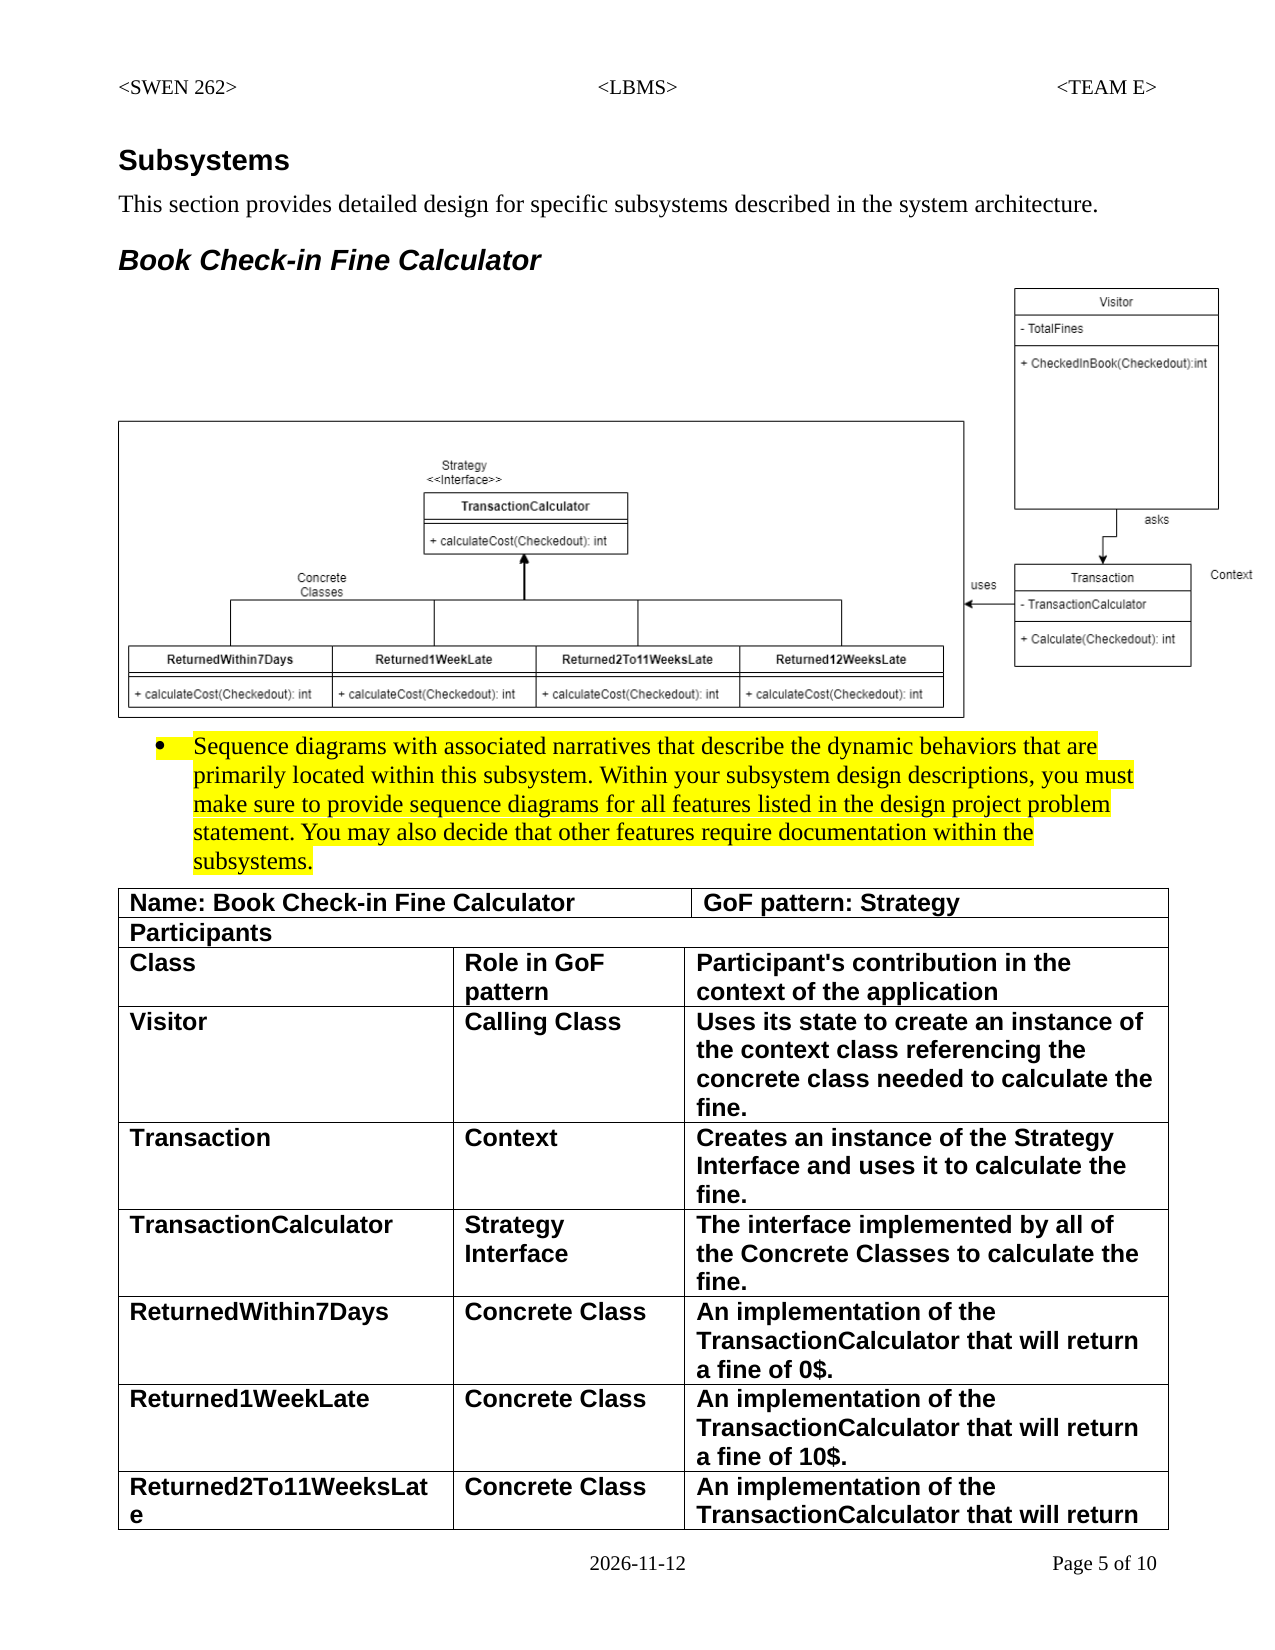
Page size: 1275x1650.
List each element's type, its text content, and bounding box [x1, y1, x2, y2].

list Sequence diagrams with associated narratives that describe the dynamic behaviors that are primarily located within this subsystem. Within your subsystem design descriptions, you must make sure to provide sequence diagrams for all features listed in the design project problem statement. You may also decide that other features require documentation within the subsystems. [156, 731, 1157, 875]
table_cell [685, 1472, 1168, 1529]
table_cell Calling Class [454, 1007, 684, 1122]
table_cell ReturnedWithin7Days [119, 1297, 453, 1383]
table_cell Strategy Interface [454, 1210, 684, 1296]
table_cell Visitor [119, 1007, 453, 1122]
table_cell An implementation of the TransactionCalculator that will return a fine of 0$. [685, 1297, 1168, 1383]
table_header Name: Book Check-in Fine Calculator [119, 889, 691, 917]
table_cell Participants [119, 918, 1168, 947]
table_cell Transaction [119, 1123, 453, 1209]
table_cell Concrete Class [454, 1297, 684, 1383]
table_cell Creates an instance of the Strategy Interface and uses it to calculate the fine. [685, 1123, 1168, 1209]
table_cell Context [454, 1123, 684, 1209]
subtitle Book Check-in Fine Calculator [118, 243, 1157, 276]
text This section provides detailed design for specific subsystems described in the system architecture. [118, 189, 1157, 218]
table_header GoF pattern: Strategy [692, 889, 1168, 917]
table_cell TransactionCalculator [119, 1210, 453, 1296]
table_cell An implementation of the TransactionCalculator that will return a fine of 10$. [685, 1385, 1168, 1471]
picture [118, 288, 1273, 719]
table_cell Participant's contribution in the context of the application [685, 948, 1168, 1006]
table_cell Role in GoF pattern [454, 948, 684, 1006]
table_cell Returned1WeekLate [119, 1385, 453, 1471]
subtitle Subsystems [118, 143, 1157, 177]
table_cell Class [119, 948, 453, 1006]
table_cell Concrete Class [454, 1472, 684, 1529]
table_cell Uses its state to create an instance of the context class referencing the concrete class needed to calculate the fine. [685, 1007, 1168, 1122]
table_cell Concrete Class [454, 1385, 684, 1471]
table_cell The interface implemented by all of the Concrete Classes to calculate the fine. [685, 1210, 1168, 1296]
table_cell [119, 1472, 453, 1529]
